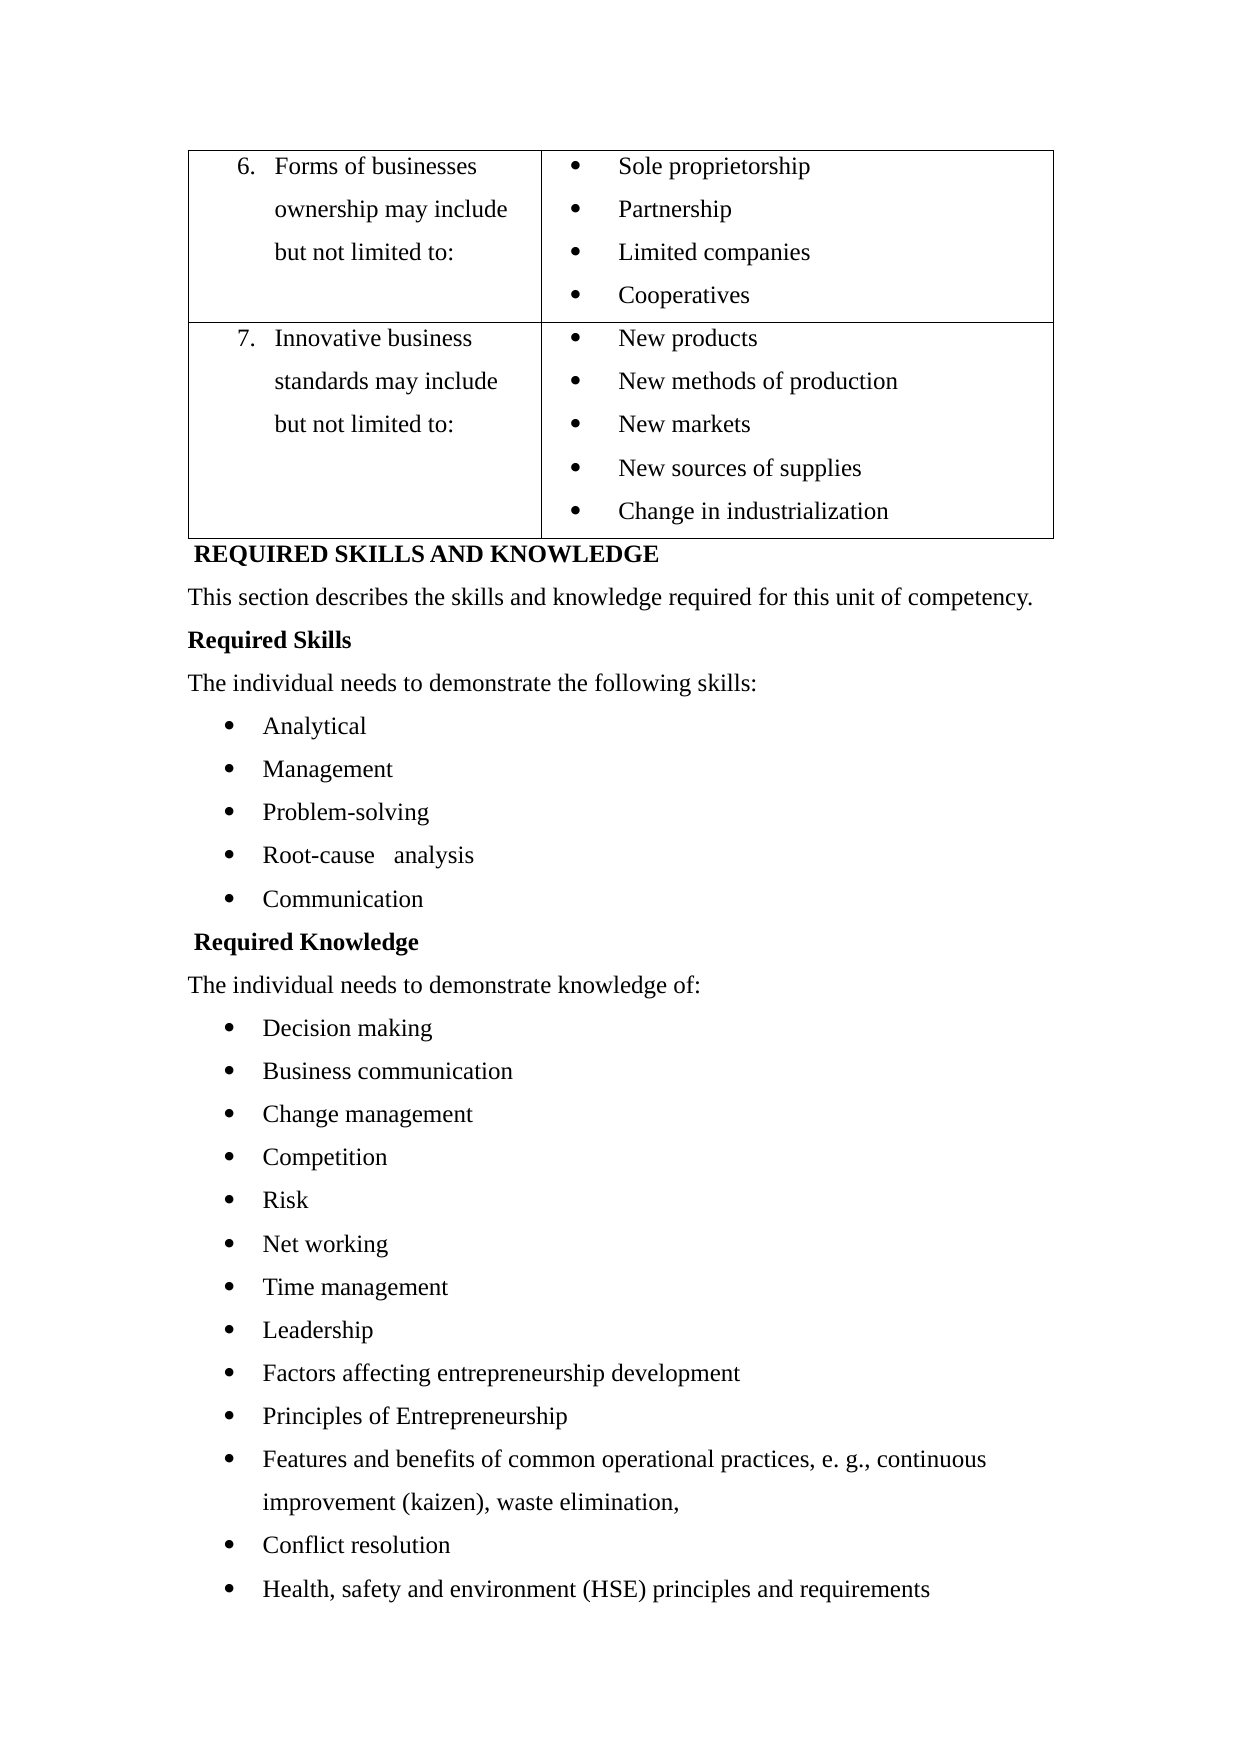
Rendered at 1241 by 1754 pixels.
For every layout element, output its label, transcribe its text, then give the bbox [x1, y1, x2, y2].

list Factors affecting entrepreneurship development [225, 1358, 1053, 1387]
list Change management [225, 1099, 1053, 1128]
text The individual needs to demonstrate the following skills: [187, 668, 1053, 697]
table_cell New products New methods of production New markets New sources of supplies Change in industrialization [542, 323, 1053, 538]
text This section describes the skills and knowledge required for this unit of competency. [187, 582, 1053, 611]
list Decision making [225, 1013, 1053, 1042]
list Problem-solving [225, 797, 1053, 826]
text The individual needs to demonstrate knowledge of: [187, 970, 1053, 999]
text Required Knowledge [187, 927, 1053, 956]
list Root-cause analysis [225, 841, 1053, 869]
list Conflict resolution [225, 1531, 1053, 1559]
table_cell Innovative business standards may include but not limited to: [189, 323, 541, 538]
text Required Skills [187, 625, 1053, 654]
list Leadership [225, 1315, 1053, 1344]
list Net working [225, 1229, 1053, 1257]
list Time management [225, 1272, 1053, 1301]
text REQUIRED SKILLS AND KNOWLEDGE [187, 539, 1053, 567]
list Management [225, 754, 1053, 783]
list Business communication [225, 1056, 1053, 1085]
list Health, safety and environment (HSE) principles and requirements [225, 1574, 1053, 1602]
list Analytical [225, 711, 1053, 740]
list Features and benefits of common operational practices, e. g., continuous improvement (kaizen), waste elimination, [225, 1444, 1053, 1516]
list Risk [225, 1186, 1053, 1214]
list Communication [225, 884, 1053, 912]
table_cell Sole proprietorship Partnership Limited companies Cooperatives [542, 151, 1053, 322]
list Principles of Entrepreneurship [225, 1401, 1053, 1430]
table_cell Forms of businesses ownership may include but not limited to: [189, 151, 541, 322]
list Competition [225, 1142, 1053, 1171]
